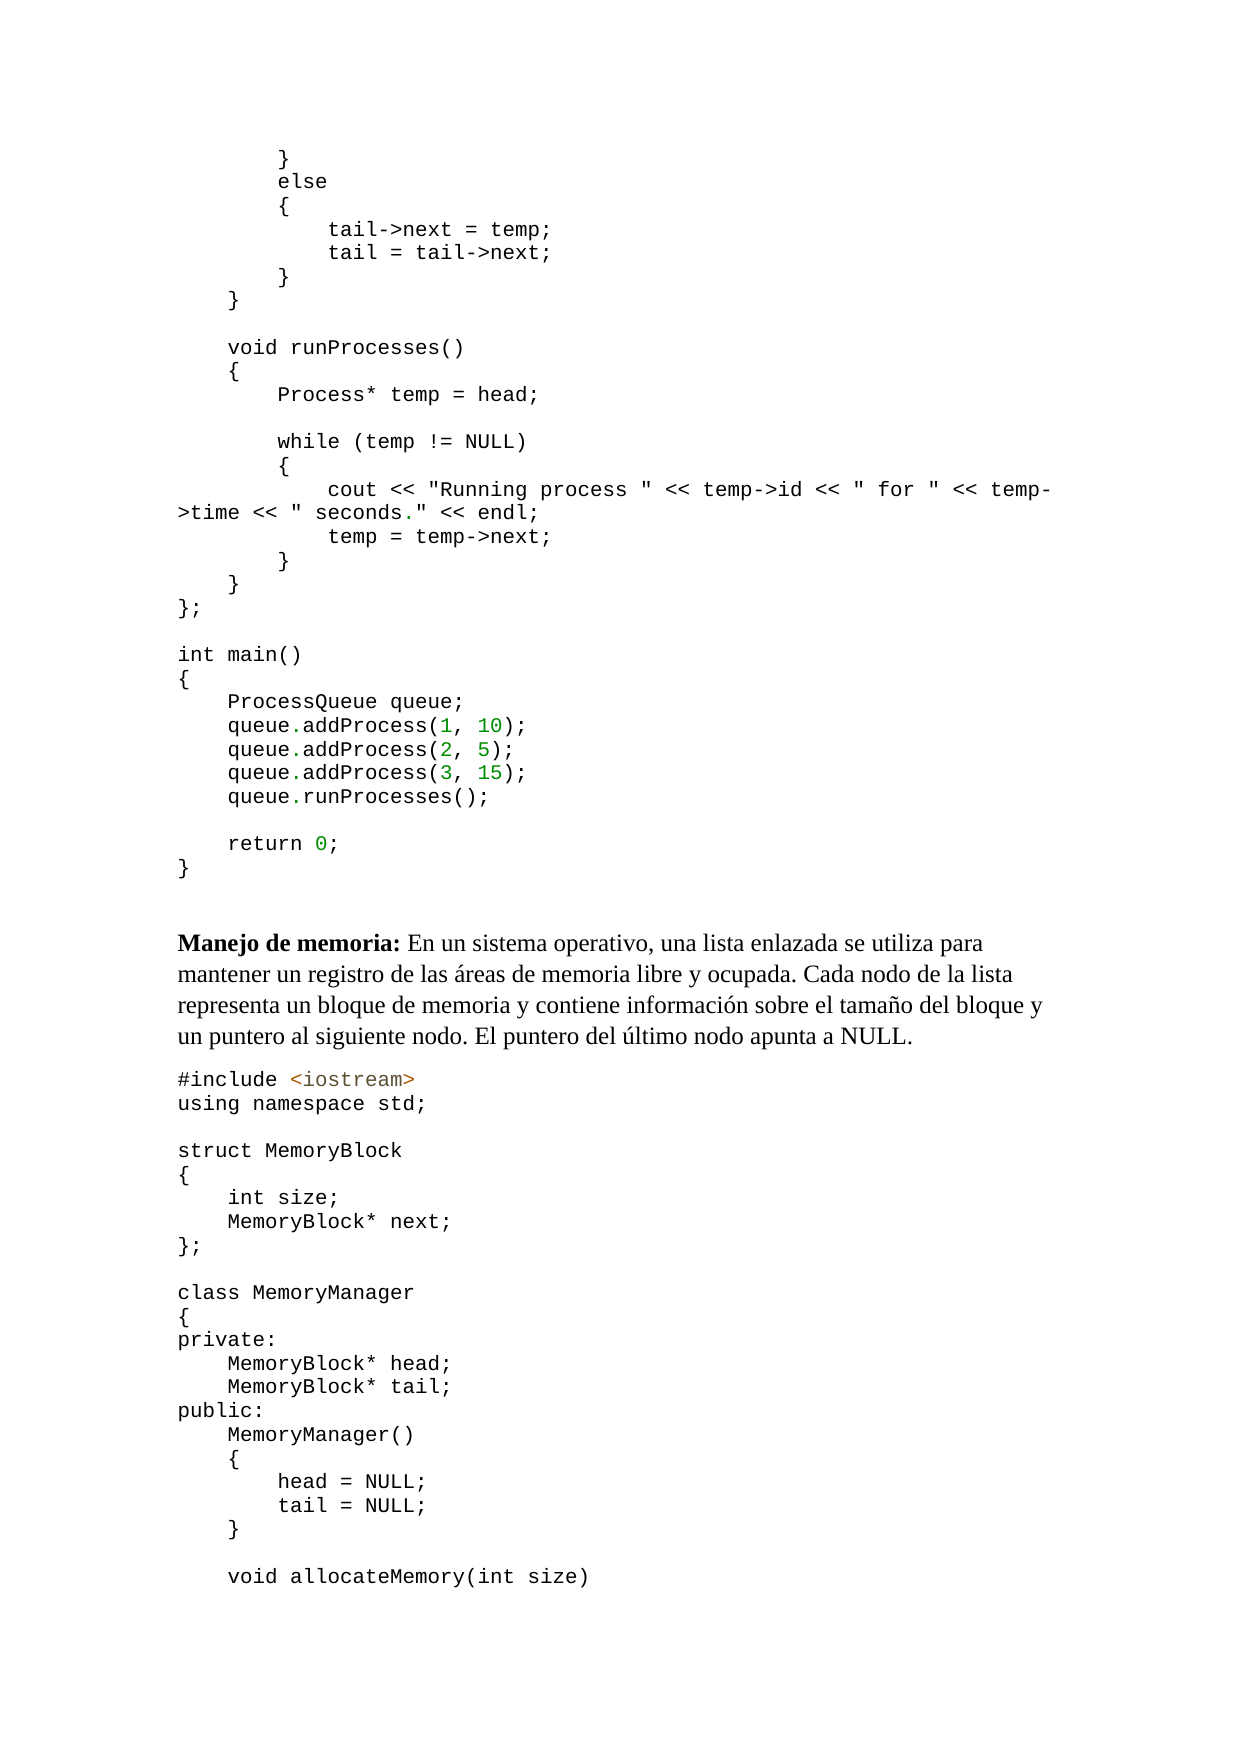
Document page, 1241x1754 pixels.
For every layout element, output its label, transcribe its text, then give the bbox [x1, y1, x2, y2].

text #include <iostream> [177, 1069, 1063, 1093]
text queue.addProcess(3, 15); [177, 762, 1063, 786]
text ProcessQueue queue; [177, 691, 1063, 715]
text queue.addProcess(1, 10); [177, 715, 1063, 739]
text } [177, 289, 1063, 313]
text { [177, 360, 1063, 384]
text MemoryBlock* head; [177, 1353, 1063, 1377]
text public: [177, 1400, 1063, 1424]
text using namespace std; [177, 1093, 1063, 1116]
text void allocateMemory(int size) [177, 1566, 1063, 1589]
text } [177, 1518, 1063, 1542]
text cout << "Running process " << temp->id << " for " << temp->time << " seconds." << endl; [177, 479, 1063, 526]
text private: [177, 1329, 1063, 1353]
text queue.addProcess(2, 5); [177, 739, 1063, 762]
text { [177, 195, 1063, 218]
text } [177, 549, 1063, 573]
text } [177, 148, 1063, 171]
text MemoryBlock* next; [177, 1211, 1063, 1235]
text class MemoryManager [177, 1282, 1063, 1306]
text while (temp != NULL) [177, 431, 1063, 455]
text { [177, 1306, 1063, 1329]
text }; [177, 1235, 1063, 1258]
text void runProcesses() [177, 337, 1063, 360]
text tail = NULL; [177, 1495, 1063, 1518]
text else [177, 171, 1063, 195]
text } [177, 573, 1063, 597]
text Process* temp = head; [177, 384, 1063, 408]
text queue.runProcesses(); [177, 786, 1063, 810]
text temp = temp->next; [177, 526, 1063, 549]
text { [177, 1164, 1063, 1187]
text }; [177, 597, 1063, 621]
text } [177, 266, 1063, 289]
text { [177, 455, 1063, 479]
text { [177, 668, 1063, 691]
text head = NULL; [177, 1471, 1063, 1495]
text int main() [177, 644, 1063, 668]
text Manejo de memoria: En un sistema operativo, una lista enlazada se utiliza para mantener un registro de las áreas de memoria libre y ocupada. Cada nodo de la lista representa un bloque de memoria y contiene información sobre el tamaño del bloque y un puntero al siguiente nodo. El puntero del último nodo apunta a NULL. [177, 928, 1063, 1050]
text tail = tail->next; [177, 242, 1063, 266]
text MemoryBlock* tail; [177, 1377, 1063, 1400]
text int size; [177, 1187, 1063, 1211]
text return 0; [177, 833, 1063, 857]
text { [177, 1447, 1063, 1471]
text MemoryManager() [177, 1424, 1063, 1447]
text } [177, 857, 1063, 881]
text struct MemoryBlock [177, 1140, 1063, 1164]
text tail->next = temp; [177, 218, 1063, 242]
